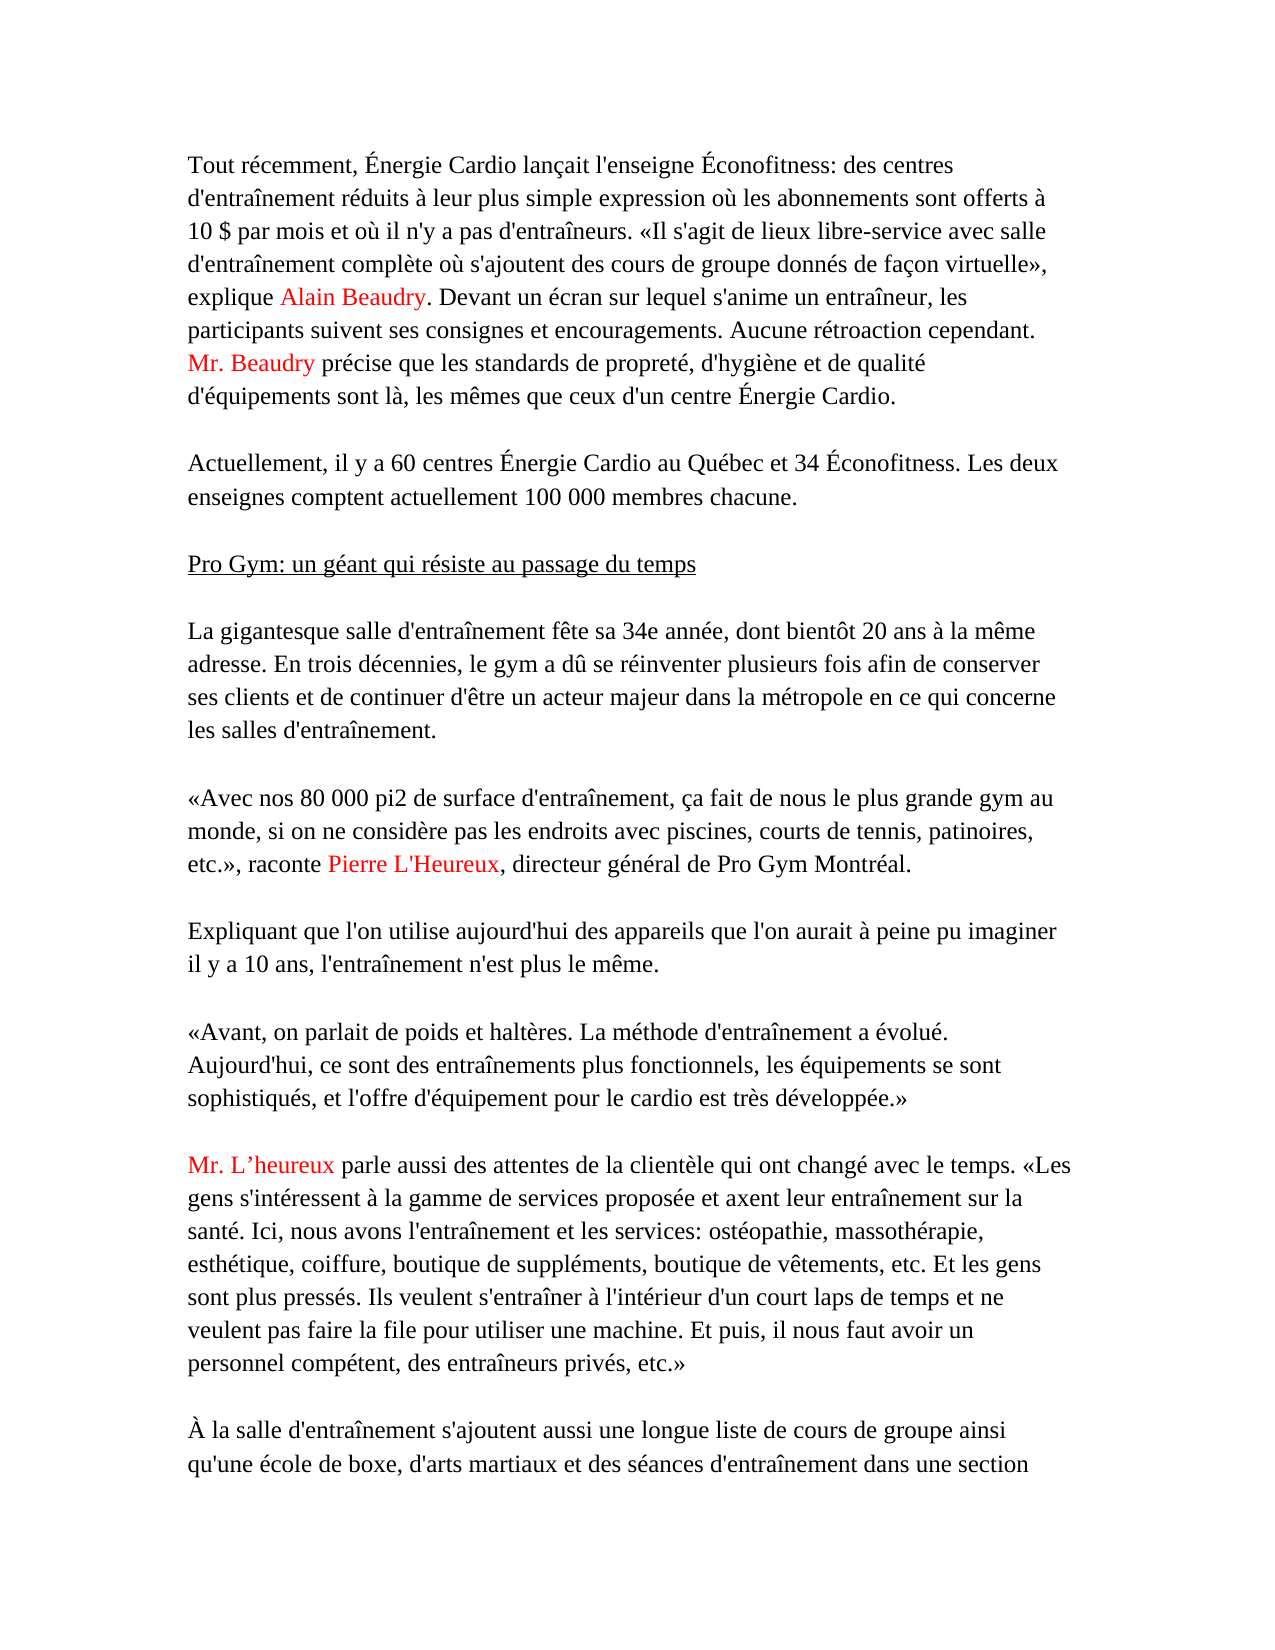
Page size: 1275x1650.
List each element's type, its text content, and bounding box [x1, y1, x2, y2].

text La gigantesque salle d'entraînement fête sa 34e année, dont bientôt 20 ans à la même adresse. En trois décennies, le gym a dû se réinventer plusieurs fois afin de conserver ses clients et de continuer d'être un acteur majeur dans la métropole en ce qui concerne les salles d'entraînement. [187, 616, 1072, 744]
text «Avec nos 80 000 pi2 de surface d'entraînement, ça fait de nous le plus grande gym au monde, si on ne considère pas les endroits avec piscines, courts de tennis, patinoires, etc.», raconte Pierre L'Heureux, directeur général de Pro Gym Montréal. [187, 783, 1072, 878]
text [187, 1416, 1072, 1477]
text Expliquant que l'on utilise aujourd'hui des appareils que l'on aurait à peine pu imaginer il y a 10 ans, l'entraînement n'est plus le même. [187, 916, 1072, 978]
text Tout récemment, Énergie Cardio lançait l'enseigne Éconofitness: des centres d'entraînement réduits à leur plus simple expression où les abonnements sont offerts à 10 $ par mois et où il n'y a pas d'entraîneurs. «Il s'agit de lieux libre-service avec salle d'entraînement complète où s'ajoutent des cours de groupe donnés de façon virtuelle», explique Alain Beaudry. Devant un écran sur lequel s'anime un entraîneur, les participants suivent ses consignes et encouragements. Aucune rétroaction cependant. Mr. Beaudry précise que les standards de propreté, d'hygiène et de qualité d'équipements sont là, les mêmes que ceux d'un centre Énergie Cardio. [187, 150, 1072, 410]
text Mr. L’heureux parle aussi des attentes de la clientèle qui ont changé avec le temps. «Les gens s'intéressent à la gamme de services proposée et axent leur entraînement sur la santé. Ici, nous avons l'entraînement et les services: ostéopathie, massothérapie, esthétique, coiffure, boutique de suppléments, boutique de vêtements, etc. Et les gens sont plus pressés. Ils veulent s'entraîner à l'intérieur d'un court laps de temps et ne veulent pas faire la file pour utiliser une machine. Et puis, il nous faut avoir un personnel compétent, des entraîneurs privés, etc.» [187, 1150, 1072, 1377]
text Pro Gym: un géant qui résiste au passage du temps [187, 549, 1072, 578]
text Actuellement, il y a 60 centres Énergie Cardio au Québec et 34 Éconofitness. Les deux enseignes comptent actuellement 100 000 membres chacune. [187, 448, 1072, 510]
text «Avant, on parlait de poids et haltères. La méthode d'entraînement a évolué. Aujourd'hui, ce sont des entraînements plus fonctionnels, les équipements se sont sophistiqués, et l'offre d'équipement pour le cardio est très développée.» [187, 1017, 1072, 1111]
